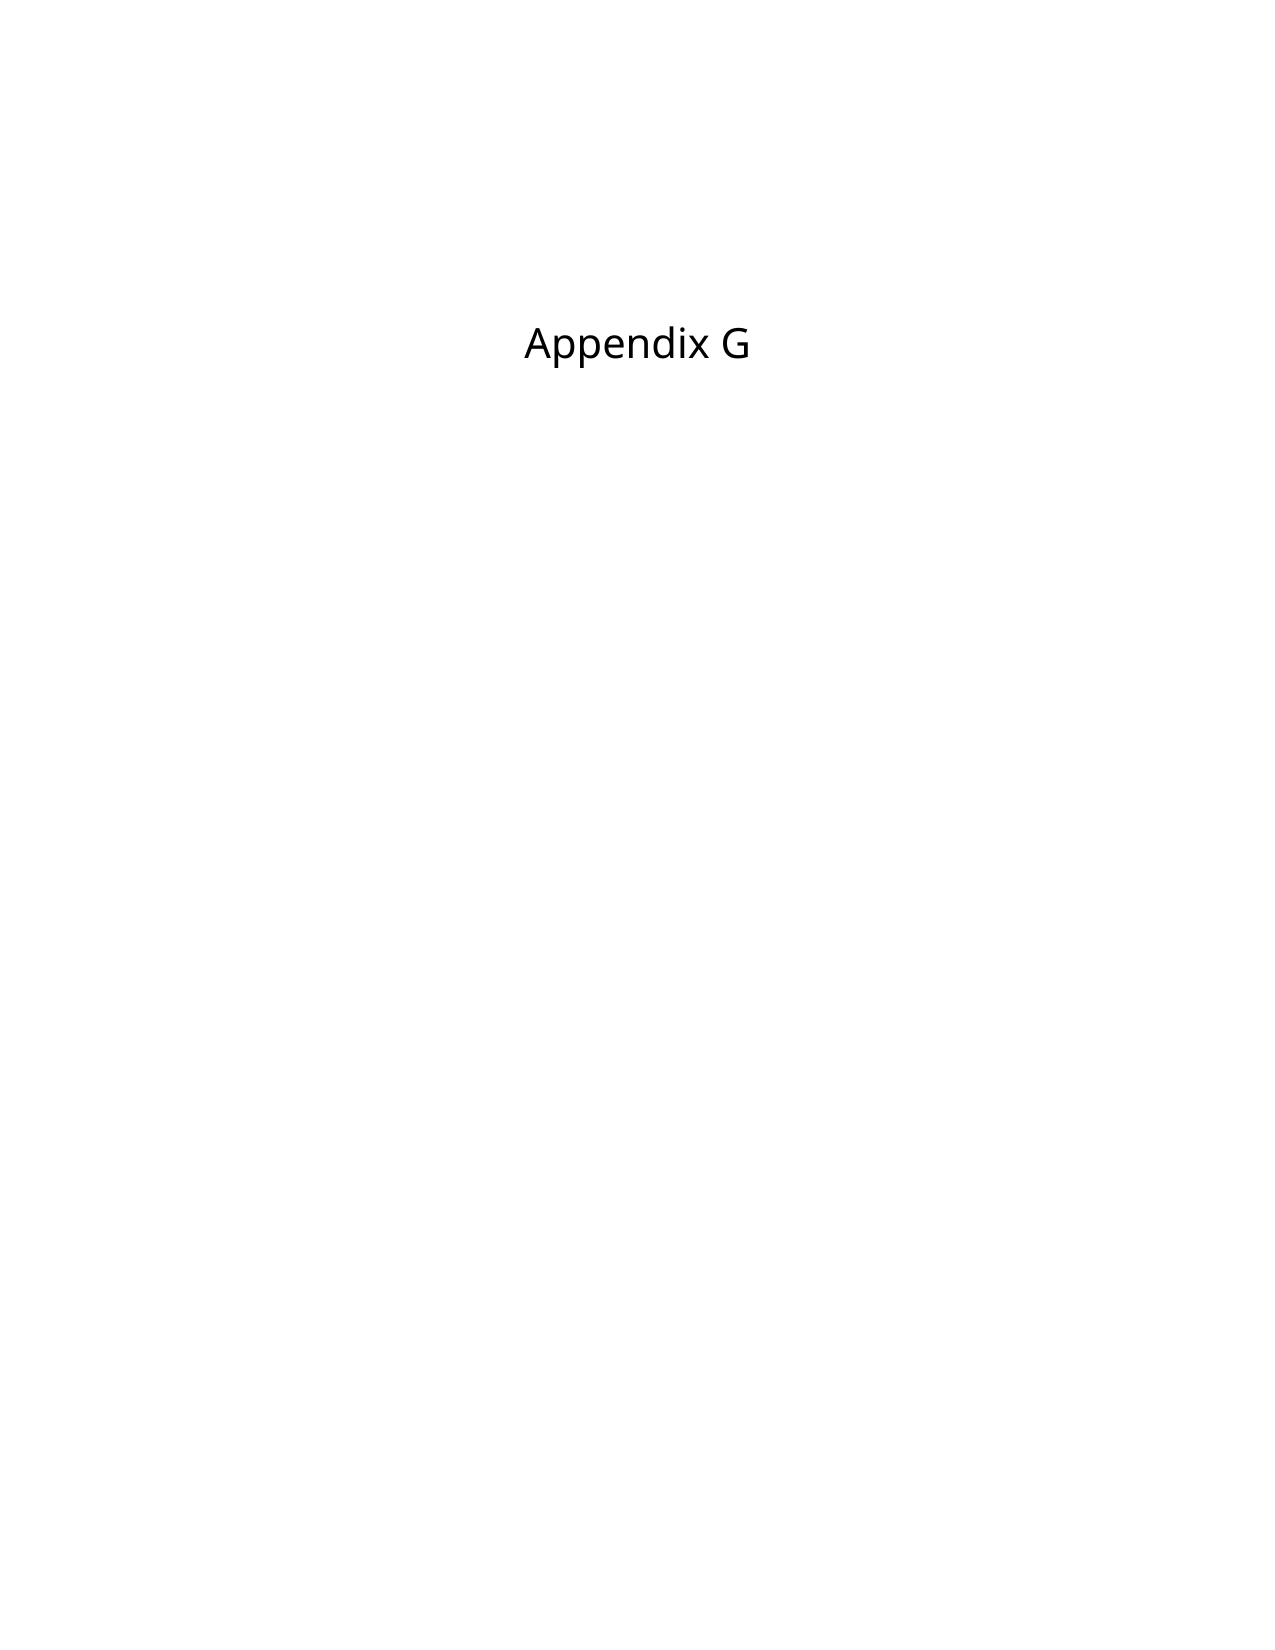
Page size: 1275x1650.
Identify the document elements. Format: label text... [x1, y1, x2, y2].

text Appendix G [150, 314, 1125, 371]
